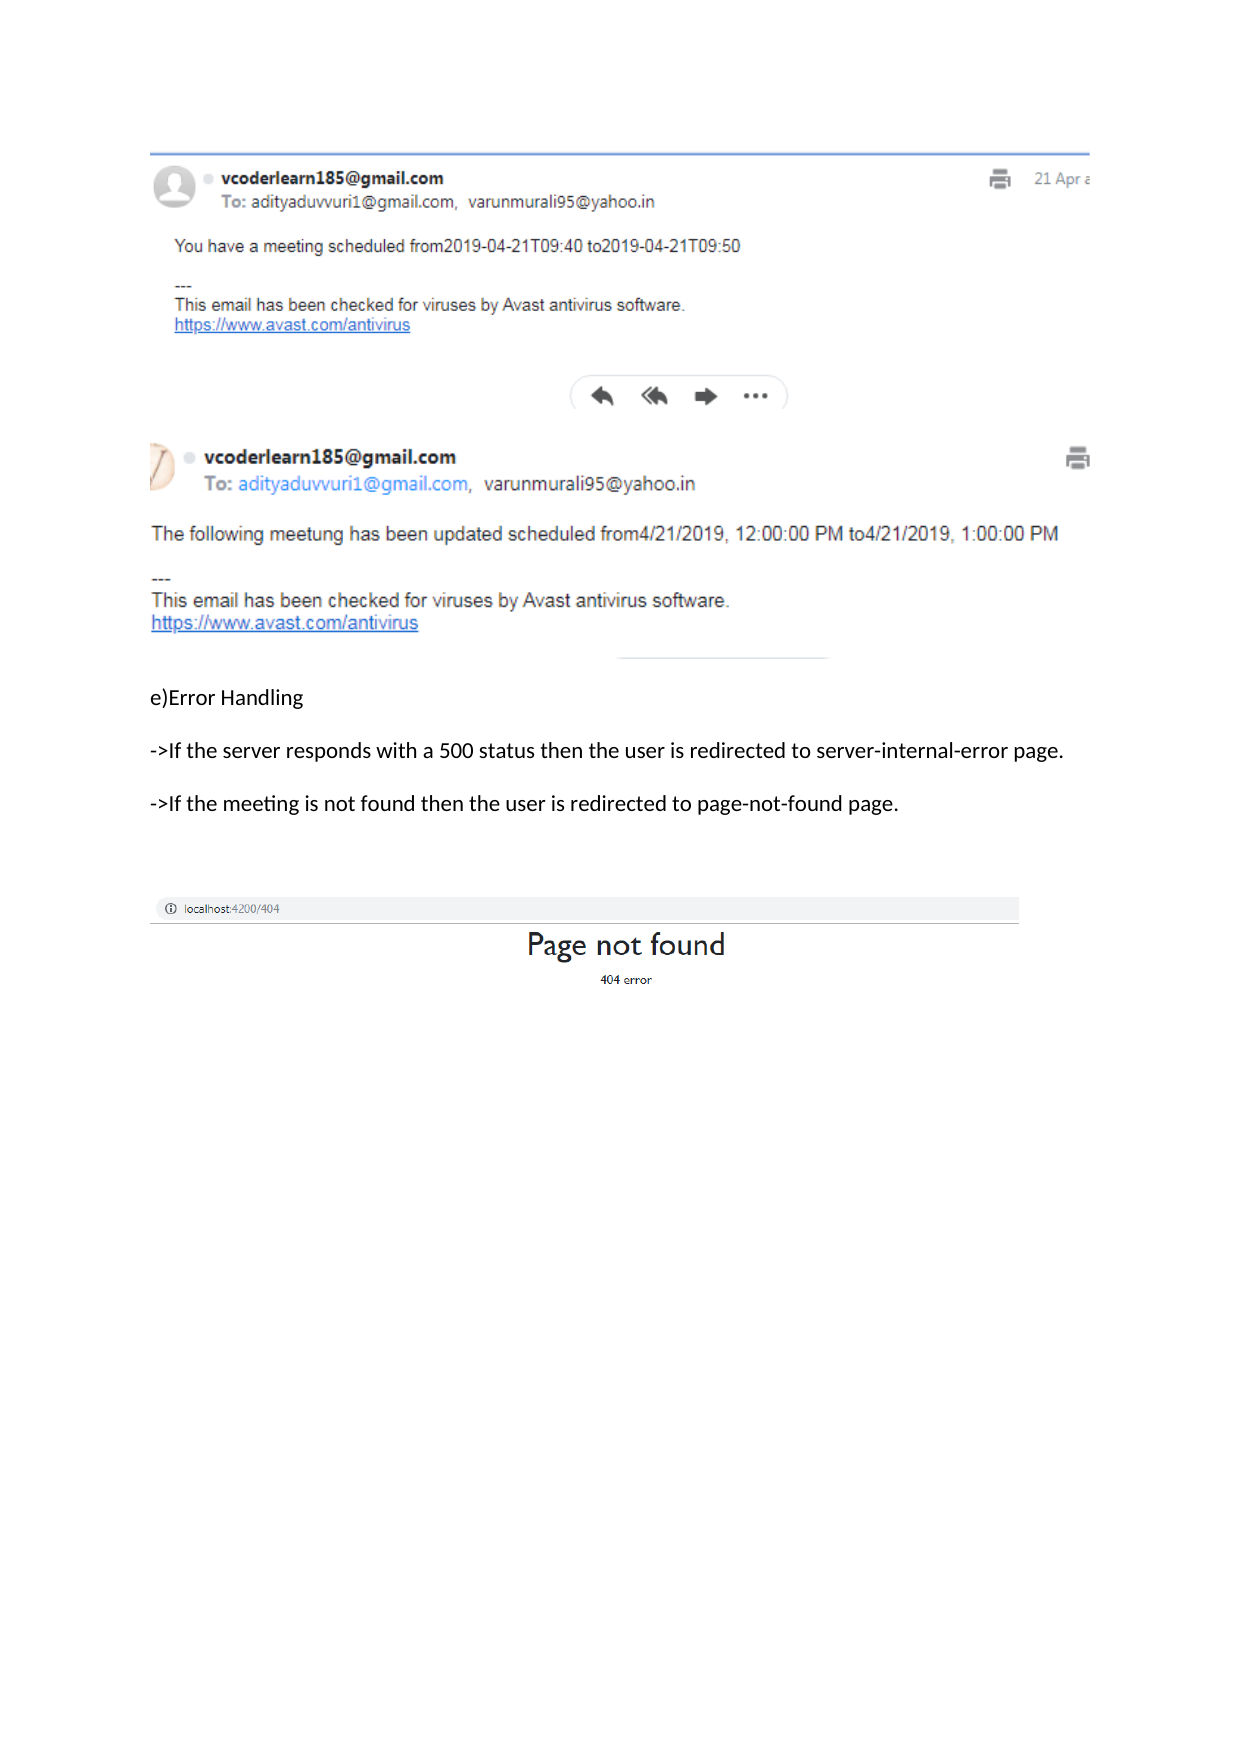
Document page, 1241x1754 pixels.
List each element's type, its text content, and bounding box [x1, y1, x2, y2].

text e)Error Handling [150, 683, 1090, 711]
picture [150, 895, 1019, 1262]
text ->If the meeting is not found then the user is redirected to page-not-found page. [150, 789, 1090, 817]
picture [150, 433, 1090, 659]
text ->If the server responds with a 500 status then the user is redirected to server-internal-error page. [150, 736, 1090, 764]
picture [150, 150, 1090, 409]
